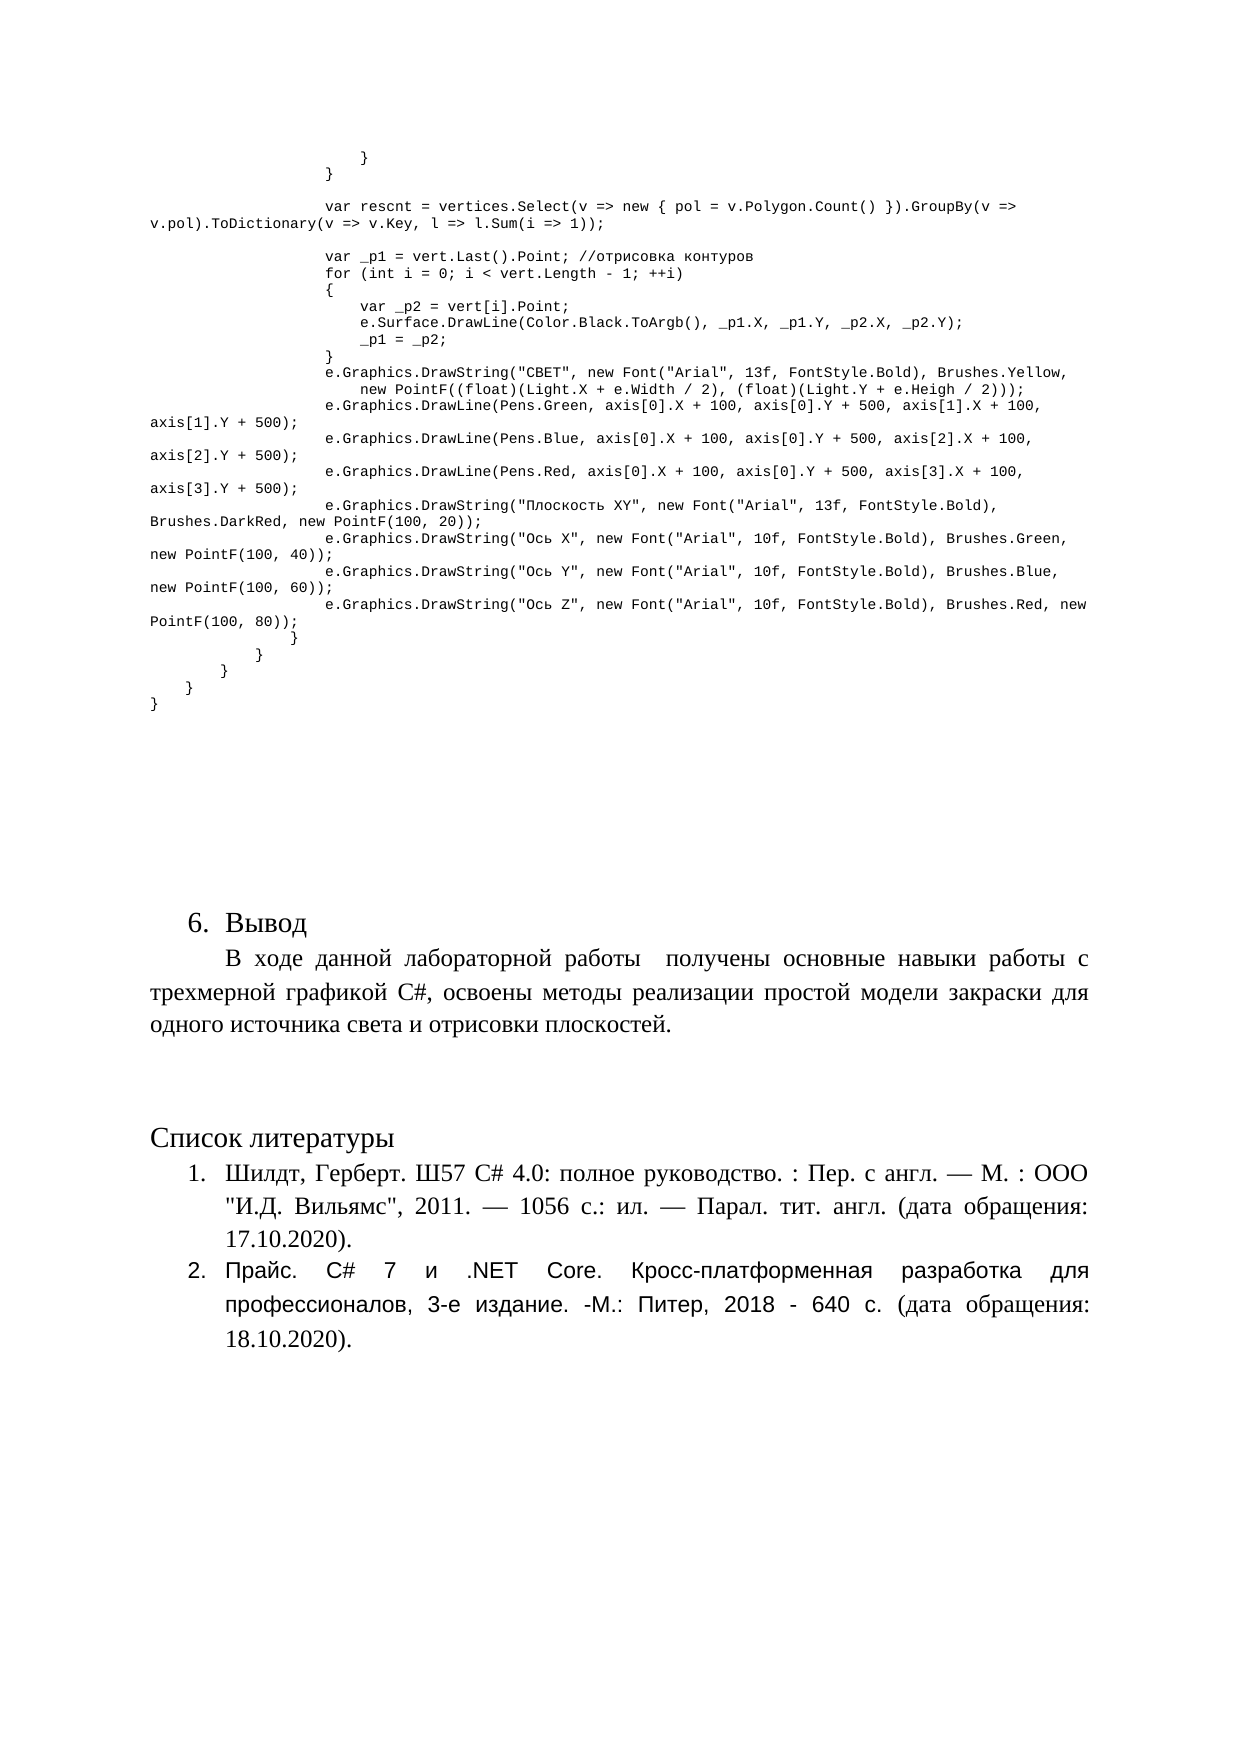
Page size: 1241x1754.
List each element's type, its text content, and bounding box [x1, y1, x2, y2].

text } [150, 647, 1090, 663]
text e.Graphics.DrawLine(Pens.Blue, axis[0].X + 100, axis[0].Y + 500, axis[2].X + 100, axis[2].Y + 500); [150, 432, 1090, 465]
text } [150, 167, 1090, 183]
text e.Graphics.DrawString("СВЕТ", new Font("Arial", 13f, FontStyle.Bold), Brushes.Yellow, [150, 365, 1090, 382]
text e.Graphics.DrawLine(Pens.Green, axis[0].X + 100, axis[0].Y + 500, axis[1].X + 100, axis[1].Y + 500); [150, 398, 1090, 432]
text e.Graphics.DrawString("Ось Z", new Font("Arial", 10f, FontStyle.Bold), Brushes.Red, new PointF(100, 80)); [150, 597, 1090, 630]
list Прайс. C# 7 и .NET Core. Кросс-платформенная разработка для профессионалов, 3-е издание. -М.: Питер, 2018 - 640 с. (дата обращения: 18.10.2020). [187, 1257, 1090, 1353]
text { [150, 282, 1090, 299]
text new PointF((float)(Light.X + e.Width / 2), (float)(Light.Y + e.Heigh / 2))); [150, 382, 1090, 398]
text _p1 = _p2; [150, 332, 1090, 349]
text var _p2 = vert[i].Point; [150, 299, 1090, 316]
text e.Graphics.DrawLine(Pens.Red, axis[0].X + 100, axis[0].Y + 500, axis[3].X + 100, axis[3].Y + 500); [150, 465, 1090, 498]
text } [150, 697, 1090, 713]
text Список литературы [150, 1120, 1090, 1153]
text В ходе данной лабораторной работы получены основные навыки работы с трехмерной графикой C#, освоены методы реализации простой модели закраски для одного источника света и отрисовки плоскостей. [150, 943, 1090, 1038]
text var _p1 = vert.Last().Point; //отрисовка контуров [150, 249, 1090, 266]
text e.Graphics.DrawString("Ось Y", new Font("Arial", 10f, FontStyle.Bold), Brushes.Blue, new PointF(100, 60)); [150, 564, 1090, 597]
text e.Graphics.DrawString("Плоскость XY", new Font("Arial", 13f, FontStyle.Bold), Brushes.DarkRed, new PointF(100, 20)); [150, 498, 1090, 531]
text var rescnt = vertices.Select(v => new { pol = v.Polygon.Count() }).GroupBy(v => v.pol).ToDictionary(v => v.Key, l => l.Sum(i => 1)); [150, 200, 1090, 233]
text } [150, 680, 1090, 697]
text } [150, 663, 1090, 680]
text e.Surface.DrawLine(Color.Black.ToArgb(), _p1.X, _p1.Y, _p2.X, _p2.Y); [150, 316, 1090, 332]
text for (int i = 0; i < vert.Length - 1; ++i) [150, 266, 1090, 282]
text } [150, 349, 1090, 365]
list Вывод [187, 905, 1090, 938]
text } [150, 630, 1090, 647]
text } [150, 150, 1090, 167]
list Шилдт, Герберт. Ш57 С# 4.0: полное руководство. : Пер. с англ. — М. : ООО "И.Д. Вильямс", 2011. — 1056 с.: ил. — Парал. тит. англ. (дата обращения: 17.10.2020). [187, 1158, 1090, 1253]
text e.Graphics.DrawString("Ось X", new Font("Arial", 10f, FontStyle.Bold), Brushes.Green, new PointF(100, 40)); [150, 531, 1090, 564]
